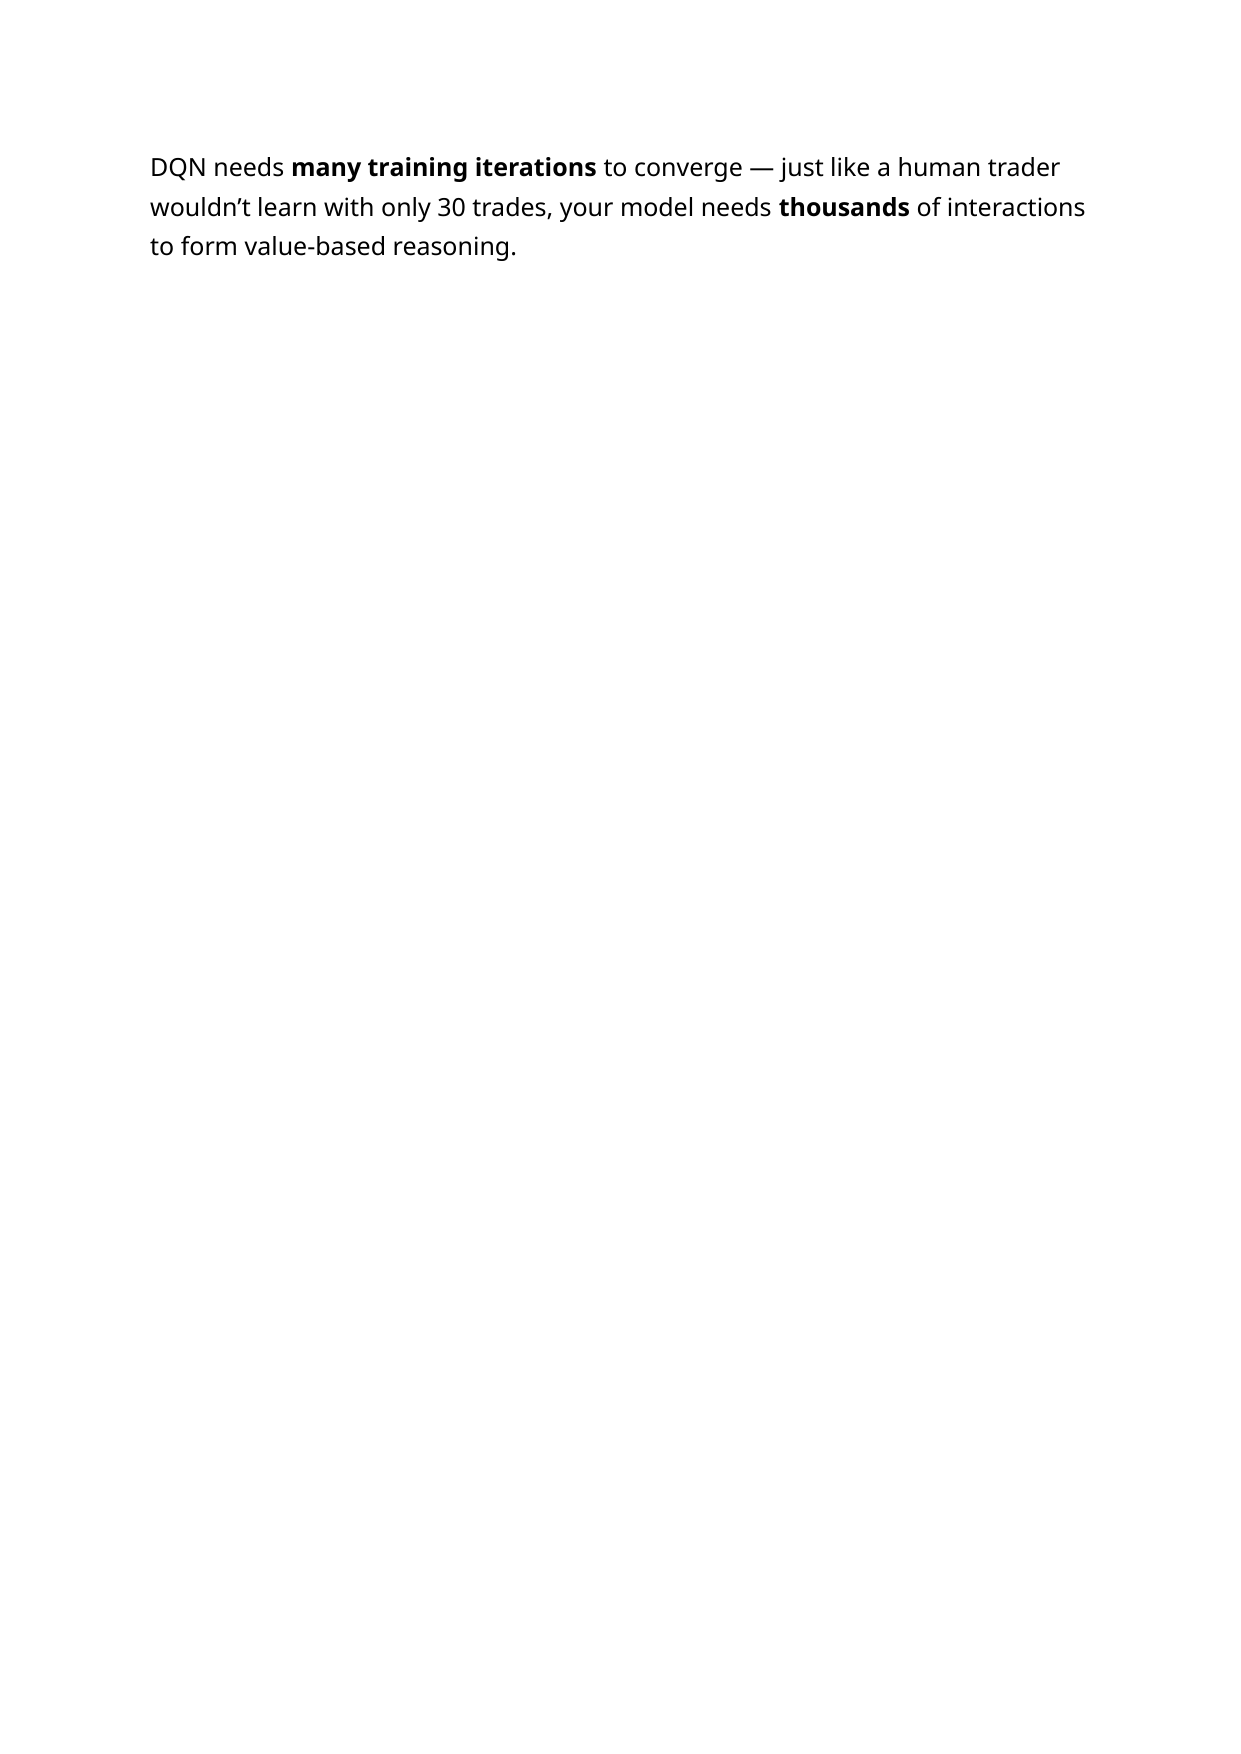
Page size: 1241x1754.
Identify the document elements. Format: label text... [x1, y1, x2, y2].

text DQN needs many training iterations to converge — just like a human trader wouldn’t learn with only 30 trades, your model needs thousands of interactions to form value-based reasoning. [150, 150, 1090, 262]
